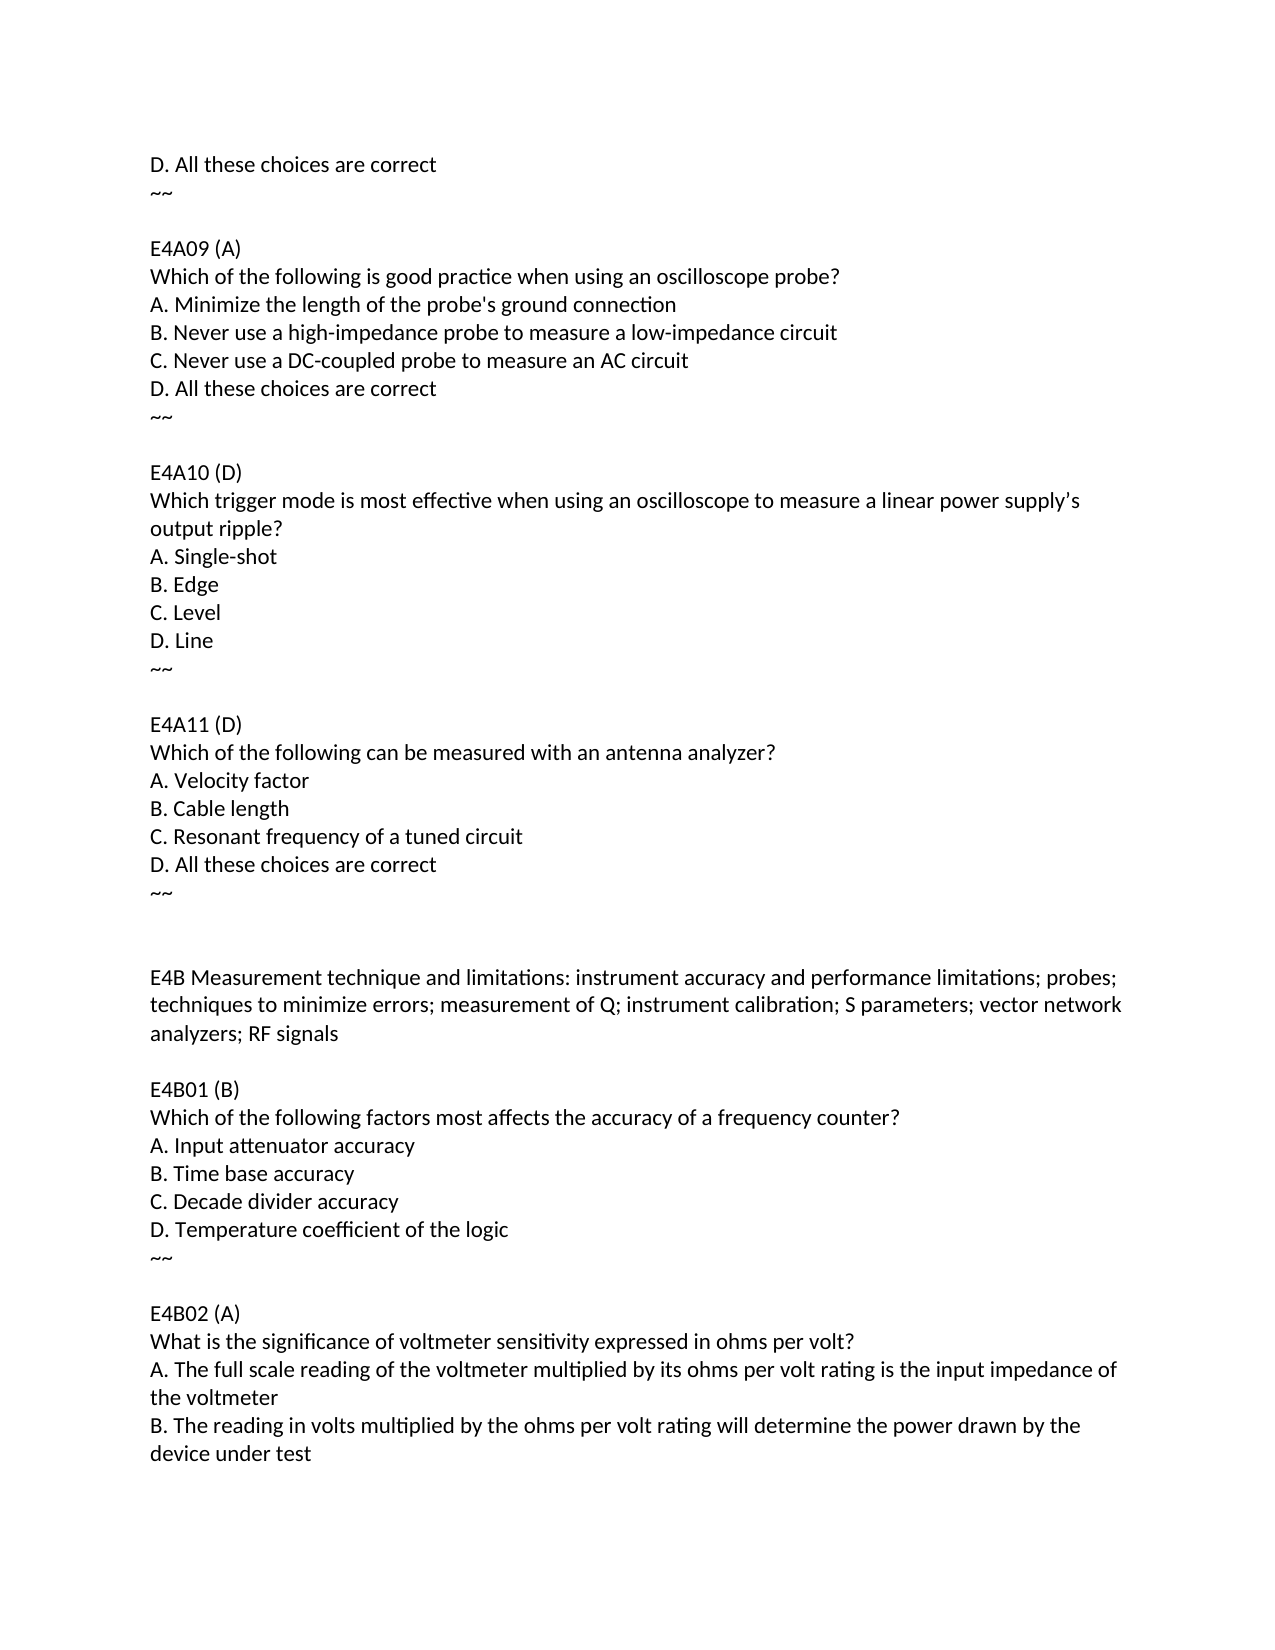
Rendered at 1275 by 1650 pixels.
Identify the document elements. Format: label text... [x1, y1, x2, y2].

text ~~ [150, 402, 1125, 430]
text Which trigger mode is most effective when using an oscilloscope to measure a linear power supply’s output ripple? [150, 486, 1125, 542]
text E4B Measurement technique and limitations: instrument accuracy and performance limitations; probes; techniques to minimize errors; measurement of Q; instrument calibration; S parameters; vector network analyzers; RF signals [150, 963, 1125, 1047]
text Which of the following is good practice when using an oscilloscope probe? [150, 262, 1125, 290]
text A. The full scale reading of the voltmeter multiplied by its ohms per volt rating is the input impedance of the voltmeter [150, 1355, 1125, 1411]
text D. Temperature coefficient of the logic [150, 1215, 1125, 1243]
text E4B02 (A) [150, 1299, 1125, 1327]
text A. Input attenuator accuracy [150, 1131, 1125, 1159]
text E4A09 (A) [150, 234, 1125, 262]
text E4B01 (B) [150, 1075, 1125, 1103]
text Which of the following can be measured with an antenna analyzer? [150, 738, 1125, 766]
text D. All these choices are correct [150, 374, 1125, 402]
text Which of the following factors most affects the accuracy of a frequency counter? [150, 1103, 1125, 1131]
text A. Single-shot [150, 542, 1125, 570]
text ~~ [150, 1243, 1125, 1271]
text ~~ [150, 878, 1125, 907]
text C. Never use a DC-coupled probe to measure an AC circuit [150, 346, 1125, 374]
text ~~ [150, 654, 1125, 682]
text B. Edge [150, 570, 1125, 598]
text ~~ [150, 178, 1125, 206]
text E4A11 (D) [150, 710, 1125, 738]
text D. All these choices are correct [150, 851, 1125, 878]
text C. Resonant frequency of a tuned circuit [150, 822, 1125, 851]
text A. Minimize the length of the probe's ground connection [150, 290, 1125, 318]
text C. Decade divider accuracy [150, 1187, 1125, 1215]
text B. Never use a high-impedance probe to measure a low-impedance circuit [150, 318, 1125, 346]
text A. Velocity factor [150, 766, 1125, 794]
text C. Level [150, 598, 1125, 626]
text What is the significance of voltmeter sensitivity expressed in ohms per volt? [150, 1327, 1125, 1355]
text B. Time base accuracy [150, 1159, 1125, 1187]
text B. Cable length [150, 794, 1125, 822]
text D. All these choices are correct [150, 150, 1125, 178]
text E4A10 (D) [150, 458, 1125, 486]
text D. Line [150, 626, 1125, 654]
text B. The reading in volts multiplied by the ohms per volt rating will determine the power drawn by the device under test [150, 1411, 1125, 1467]
